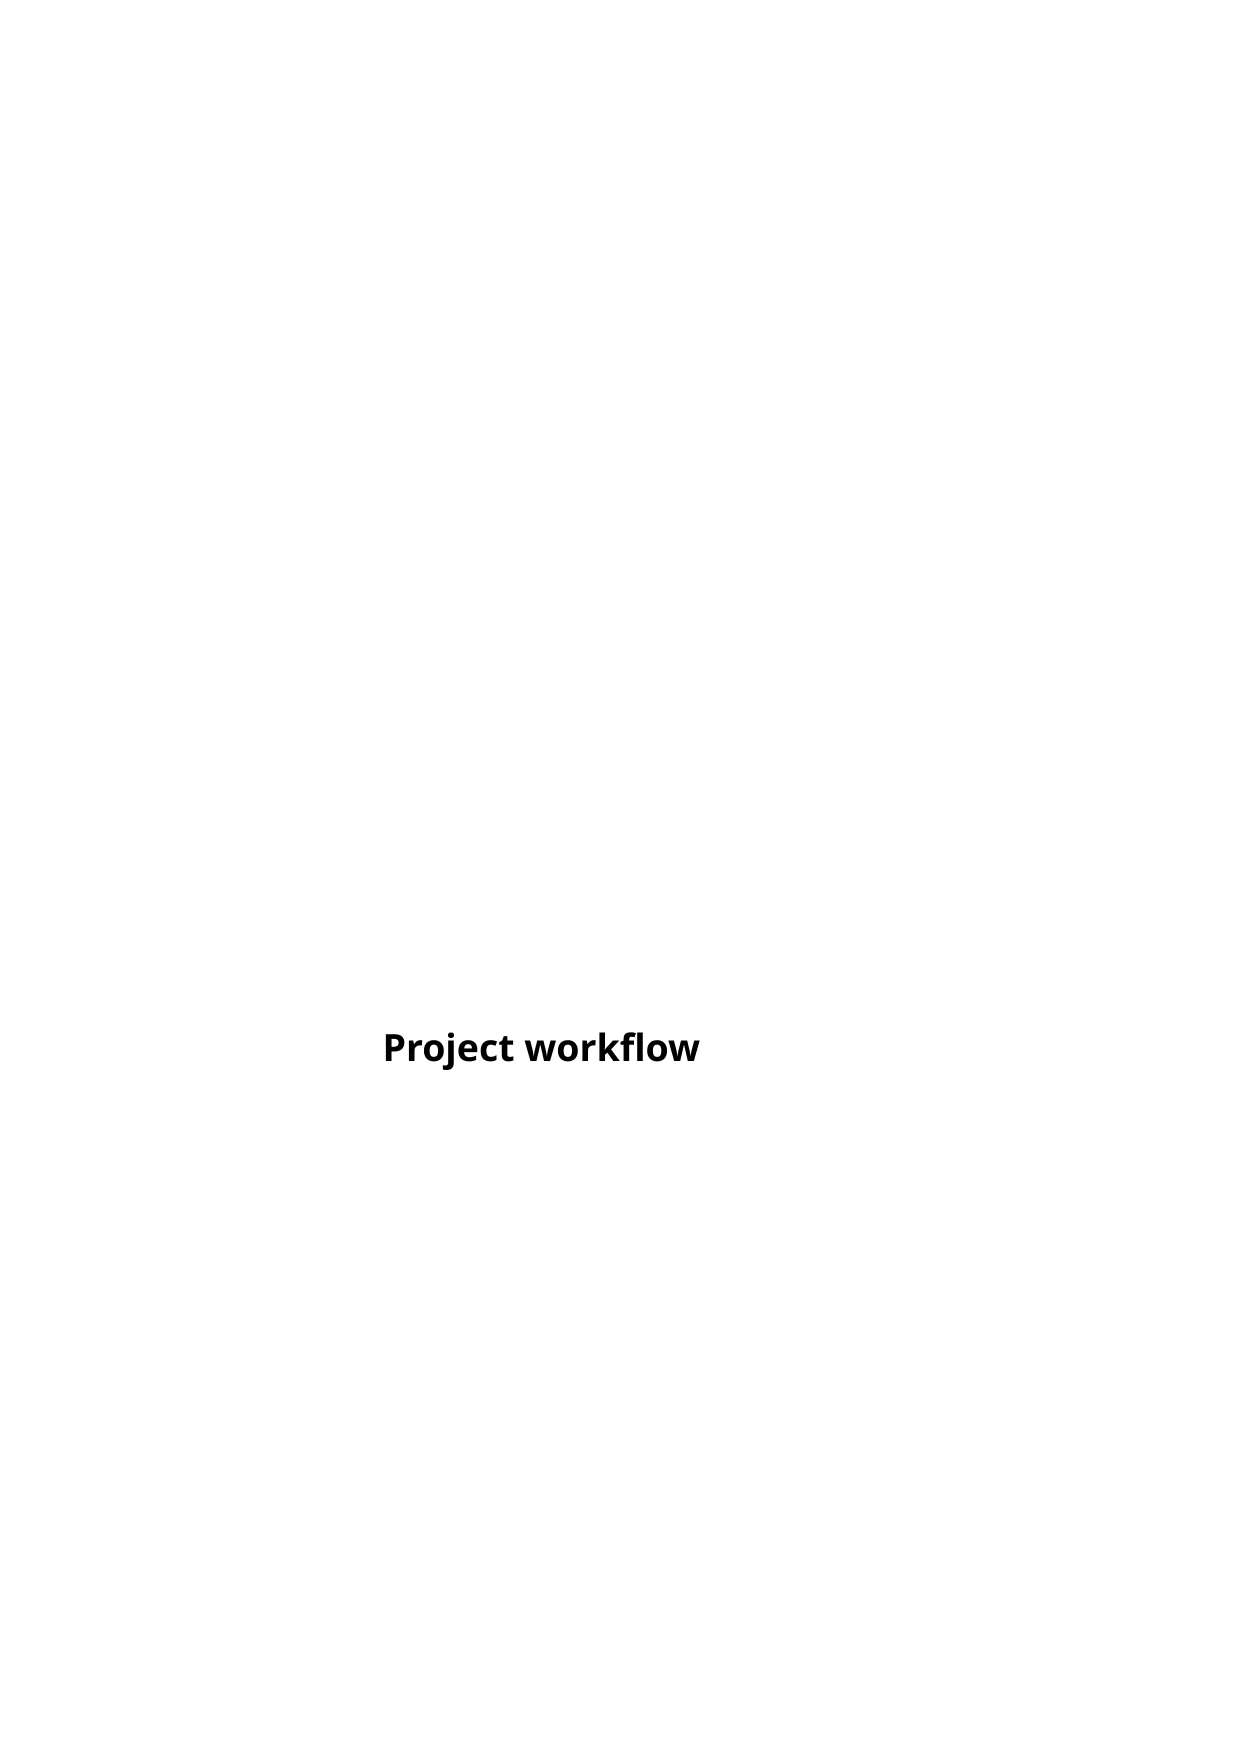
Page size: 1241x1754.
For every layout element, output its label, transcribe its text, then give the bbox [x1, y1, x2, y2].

text Project workflow [150, 1022, 1090, 1073]
